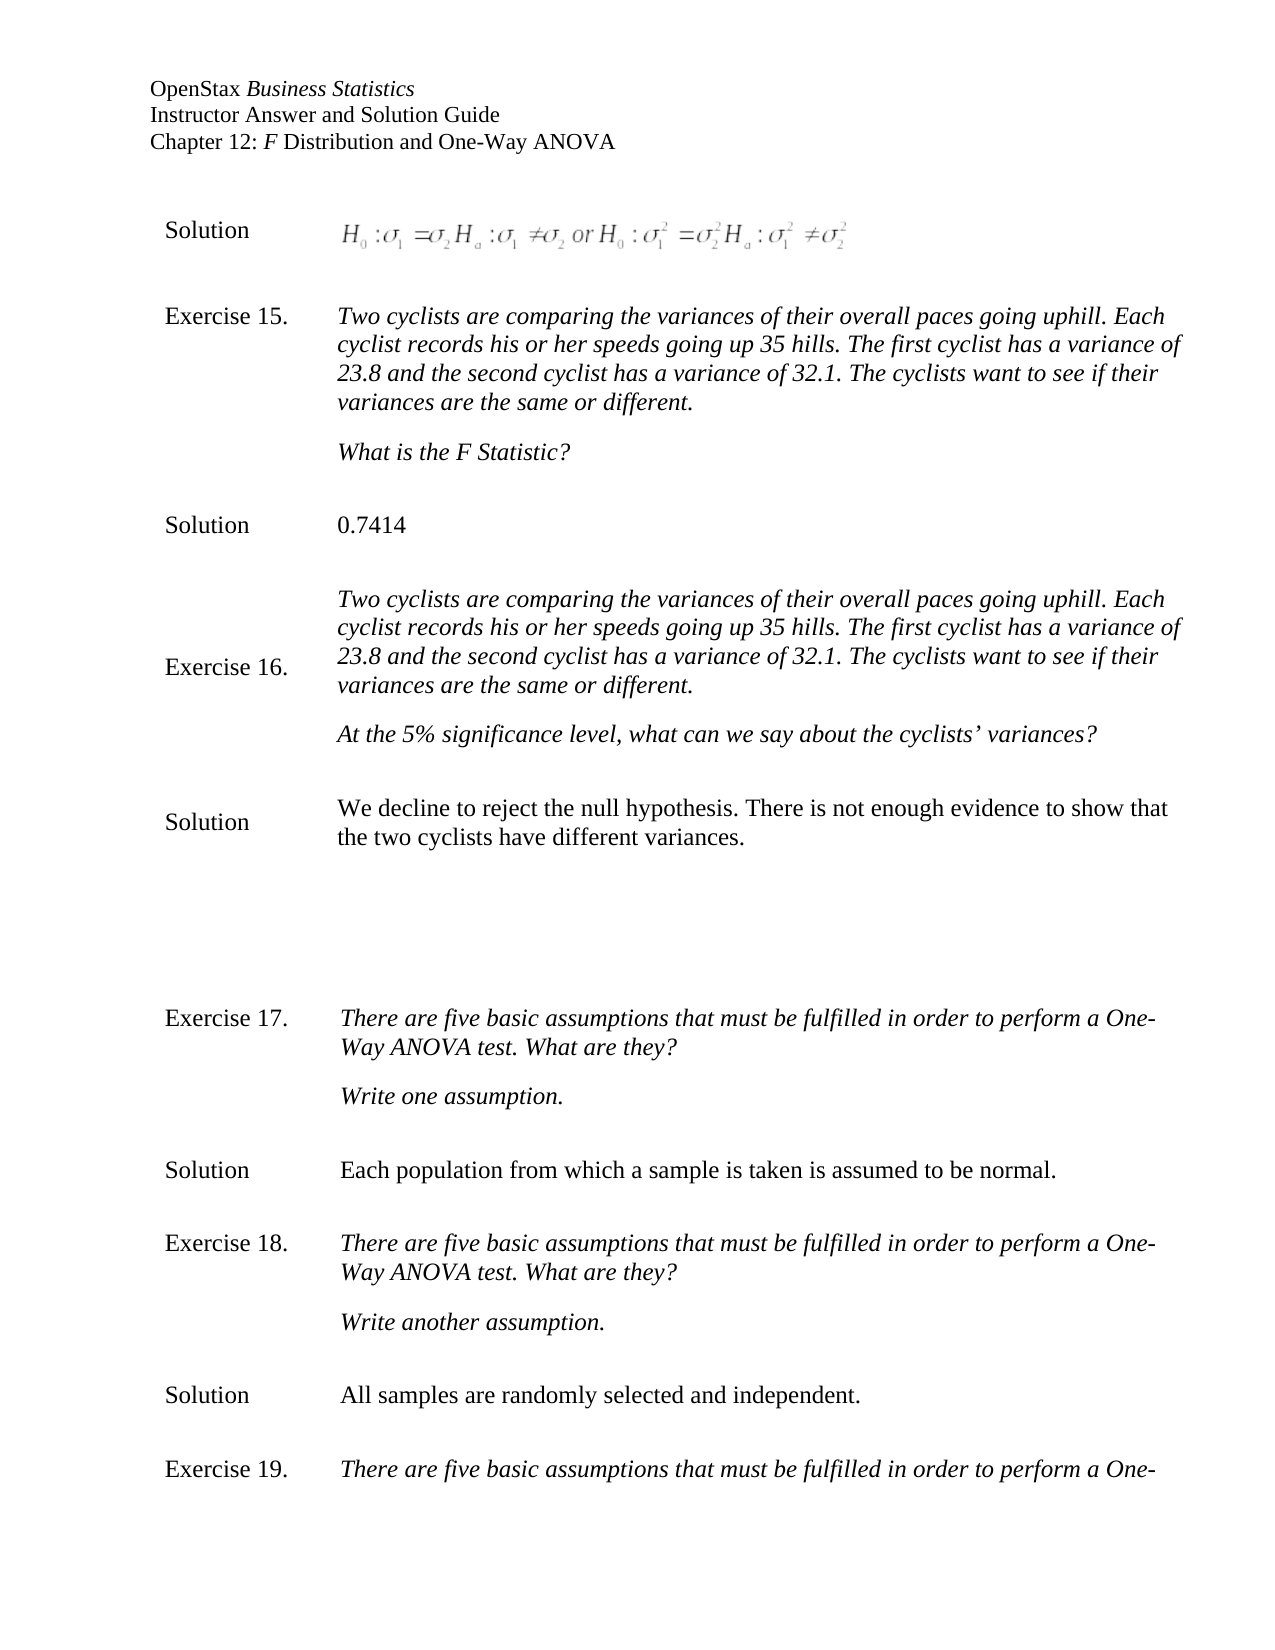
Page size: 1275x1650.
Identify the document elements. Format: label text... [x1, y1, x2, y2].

table_cell All samples are randomly selected and independent. [328, 1348, 1197, 1421]
table_header There are five basic assumptions that must be fulfilled in order to perform a One-Way ANOVA test. What are they? Write one assumption. [328, 970, 1197, 1122]
table_cell There are five basic assumptions that must be fulfilled in order to perform a One-Way ANOVA test. What are they? Write another assumption. [328, 1196, 1197, 1348]
table_cell Each population from which a sample is taken is assumed to be normal. [328, 1122, 1197, 1196]
table_cell Two cyclists are comparing the variances of their overall paces going uphill. Each cyclist records his or her speeds going up 35 hills. The first cyclist has a variance of 23.8 and the second cyclist has a variance of 32.1. The cyclists want to see if their variances are the same or different. At the 5% significance level, what can we say about the cyclists’ variances? [325, 551, 1203, 760]
table_cell Two cyclists are comparing the variances of their overall paces going uphill. Each cyclist records his or her speeds going up 35 hills. The first cyclist has a variance of 23.8 and the second cyclist has a variance of 32.1. The cyclists want to see if their variances are the same or different. What is the F Statistic? [325, 268, 1203, 477]
table_cell Solution [153, 1348, 328, 1421]
table_cell Exercise 15. [153, 268, 325, 477]
table_cell Solution [153, 183, 325, 268]
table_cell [328, 1421, 1197, 1495]
table_cell [325, 183, 1203, 268]
table_cell 0.7414 [325, 478, 1203, 551]
table_header Exercise 17. [153, 970, 328, 1122]
table_cell Exercise 19. [153, 1421, 328, 1495]
table_cell Exercise 18. [153, 1196, 328, 1348]
table_cell Exercise 16. [153, 551, 325, 760]
table_cell Solution [153, 760, 325, 863]
table_cell We decline to reject the null hypothesis. There is not enough evidence to show that the two cyclists have different variances. [325, 760, 1203, 863]
table_cell Solution [153, 478, 325, 551]
table_cell Solution [153, 1122, 328, 1196]
